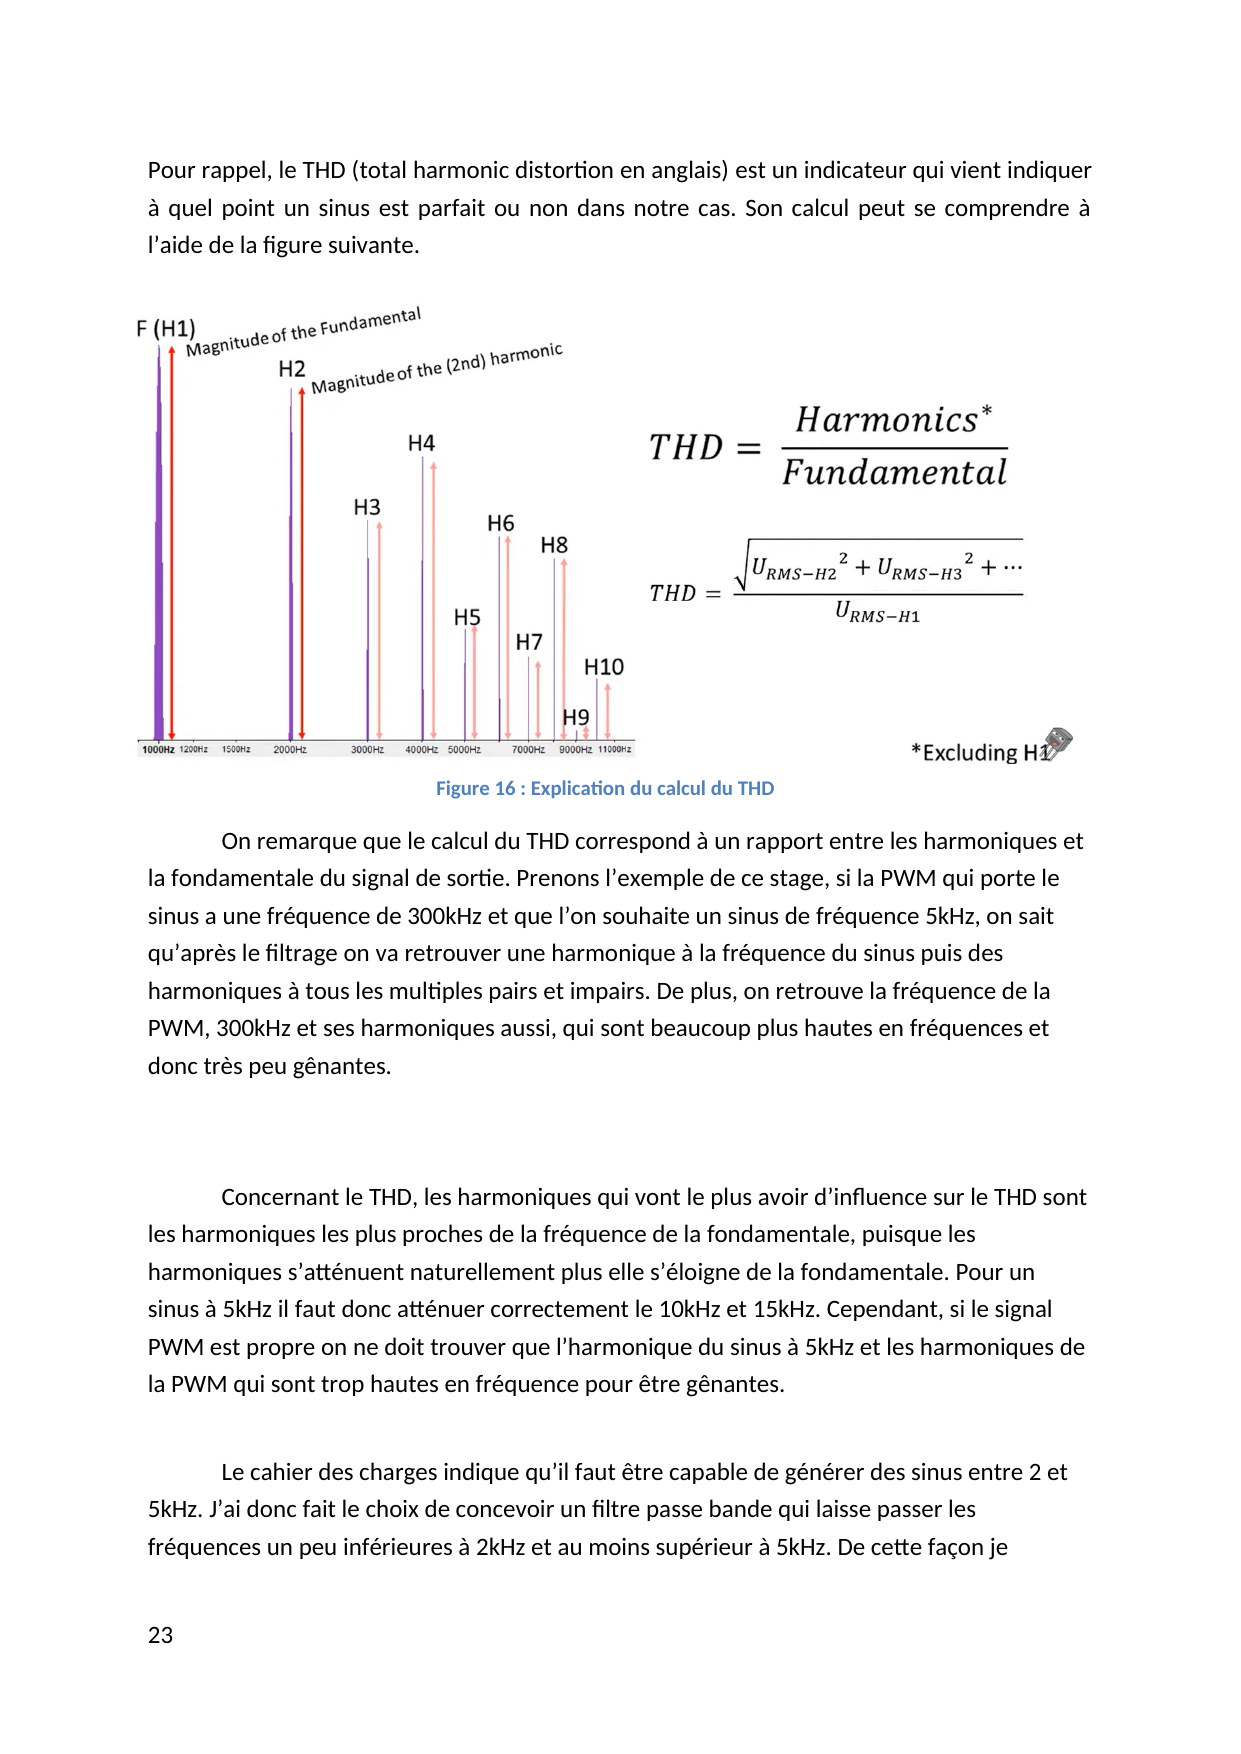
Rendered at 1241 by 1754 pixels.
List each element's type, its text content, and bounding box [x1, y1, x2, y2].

text Pour rappel, le THD (total harmonic distortion en anglais) est un indicateur qui vient indiquer à quel point un sinus est parfait ou non dans notre cas. Son calcul peut se comprendre à l’aide de la figure suivante. [148, 148, 1093, 260]
picture [127, 297, 1081, 763]
text Concernant le THD, les harmoniques qui vont le plus avoir d’influence sur le THD sont les harmoniques les plus proches de la fréquence de la fondamentale, puisque les harmoniques s’atténuent naturellement plus elle s’éloigne de la fondamentale. Pour un sinus à 5kHz il faut donc atténuer correctement le 10kHz et 15kHz. Cependant, si le signal PWM est propre on ne doit trouver que l’harmonique du sinus à 5kHz et les harmoniques de la PWM qui sont trop hautes en fréquence pour être gênantes. [148, 1174, 1093, 1399]
